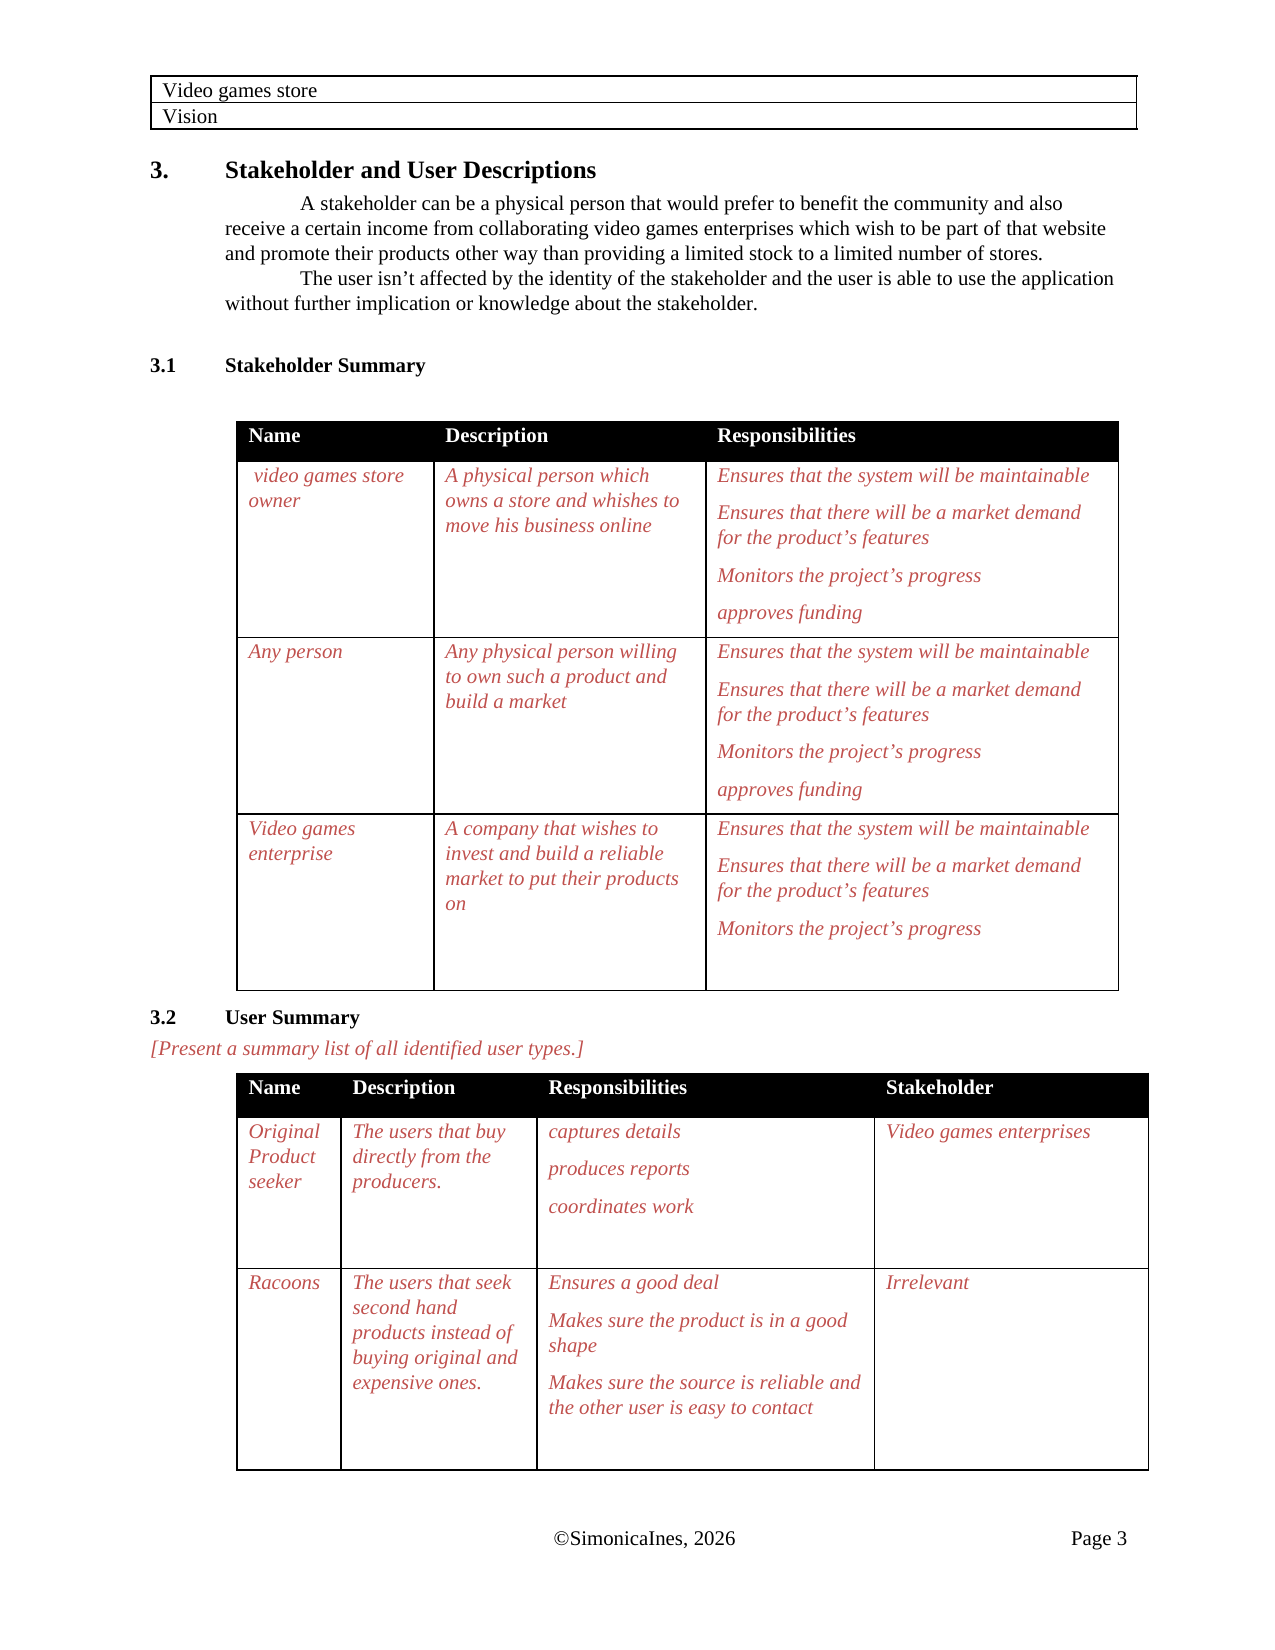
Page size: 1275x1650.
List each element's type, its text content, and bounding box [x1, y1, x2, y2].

table_header Name [238, 423, 433, 460]
table_cell Any person [238, 638, 433, 813]
text [Present a summary list of all identified user types.] [150, 1035, 1125, 1060]
table_cell Ensures that the system will be maintainable Ensures that there will be a market demand for the product’s features Monitors the project’s progress approves funding [707, 638, 1118, 813]
text A stakeholder can be a physical person that would prefer to benefit the community and also receive a certain income from collaborating video games enterprises which wish to be part of that website and promote their products other way than providing a limited stock to a limited number of stores. [225, 190, 1125, 265]
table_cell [538, 1269, 874, 1469]
table_cell Racoons [238, 1269, 340, 1469]
subtitle User Summary [150, 1004, 1125, 1029]
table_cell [342, 1269, 536, 1469]
table_cell Irrelevant [875, 1269, 1148, 1469]
table_header Description [342, 1074, 536, 1116]
table_cell Video games enterprise [238, 815, 433, 990]
table_header Responsibilities [707, 423, 1118, 460]
table_header Responsibilities [538, 1074, 874, 1116]
table_cell Video games enterprises [875, 1118, 1148, 1268]
table_cell Ensures that the system will be maintainable Ensures that there will be a market demand for the product’s features Monitors the project’s progress [707, 815, 1118, 990]
table_cell A physical person which owns a store and whishes to move his business online [435, 462, 705, 637]
subtitle Stakeholder Summary [150, 352, 1125, 377]
table_header Stakeholder [875, 1074, 1148, 1116]
table_cell The users that buy directly from the producers. [342, 1118, 536, 1268]
text The user isn’t affected by the identity of the stakeholder and the user is able to use the application without further implication or knowledge about the stakeholder. [225, 265, 1125, 315]
table_cell Ensures that the system will be maintainable Ensures that there will be a market demand for the product’s features Monitors the project’s progress approves funding [707, 462, 1118, 637]
subtitle Stakeholder and User Descriptions [150, 155, 1125, 183]
table_cell Original Product seeker [238, 1118, 340, 1268]
table_cell Any physical person willing to own such a product and build a market [435, 638, 705, 813]
table_cell captures details produces reports coordinates work [538, 1118, 874, 1268]
table_header Description [435, 423, 705, 460]
table_cell video games store owner [238, 462, 433, 637]
table_header Name [238, 1074, 340, 1116]
table_cell A company that wishes to invest and build a reliable market to put their products on [435, 815, 705, 990]
